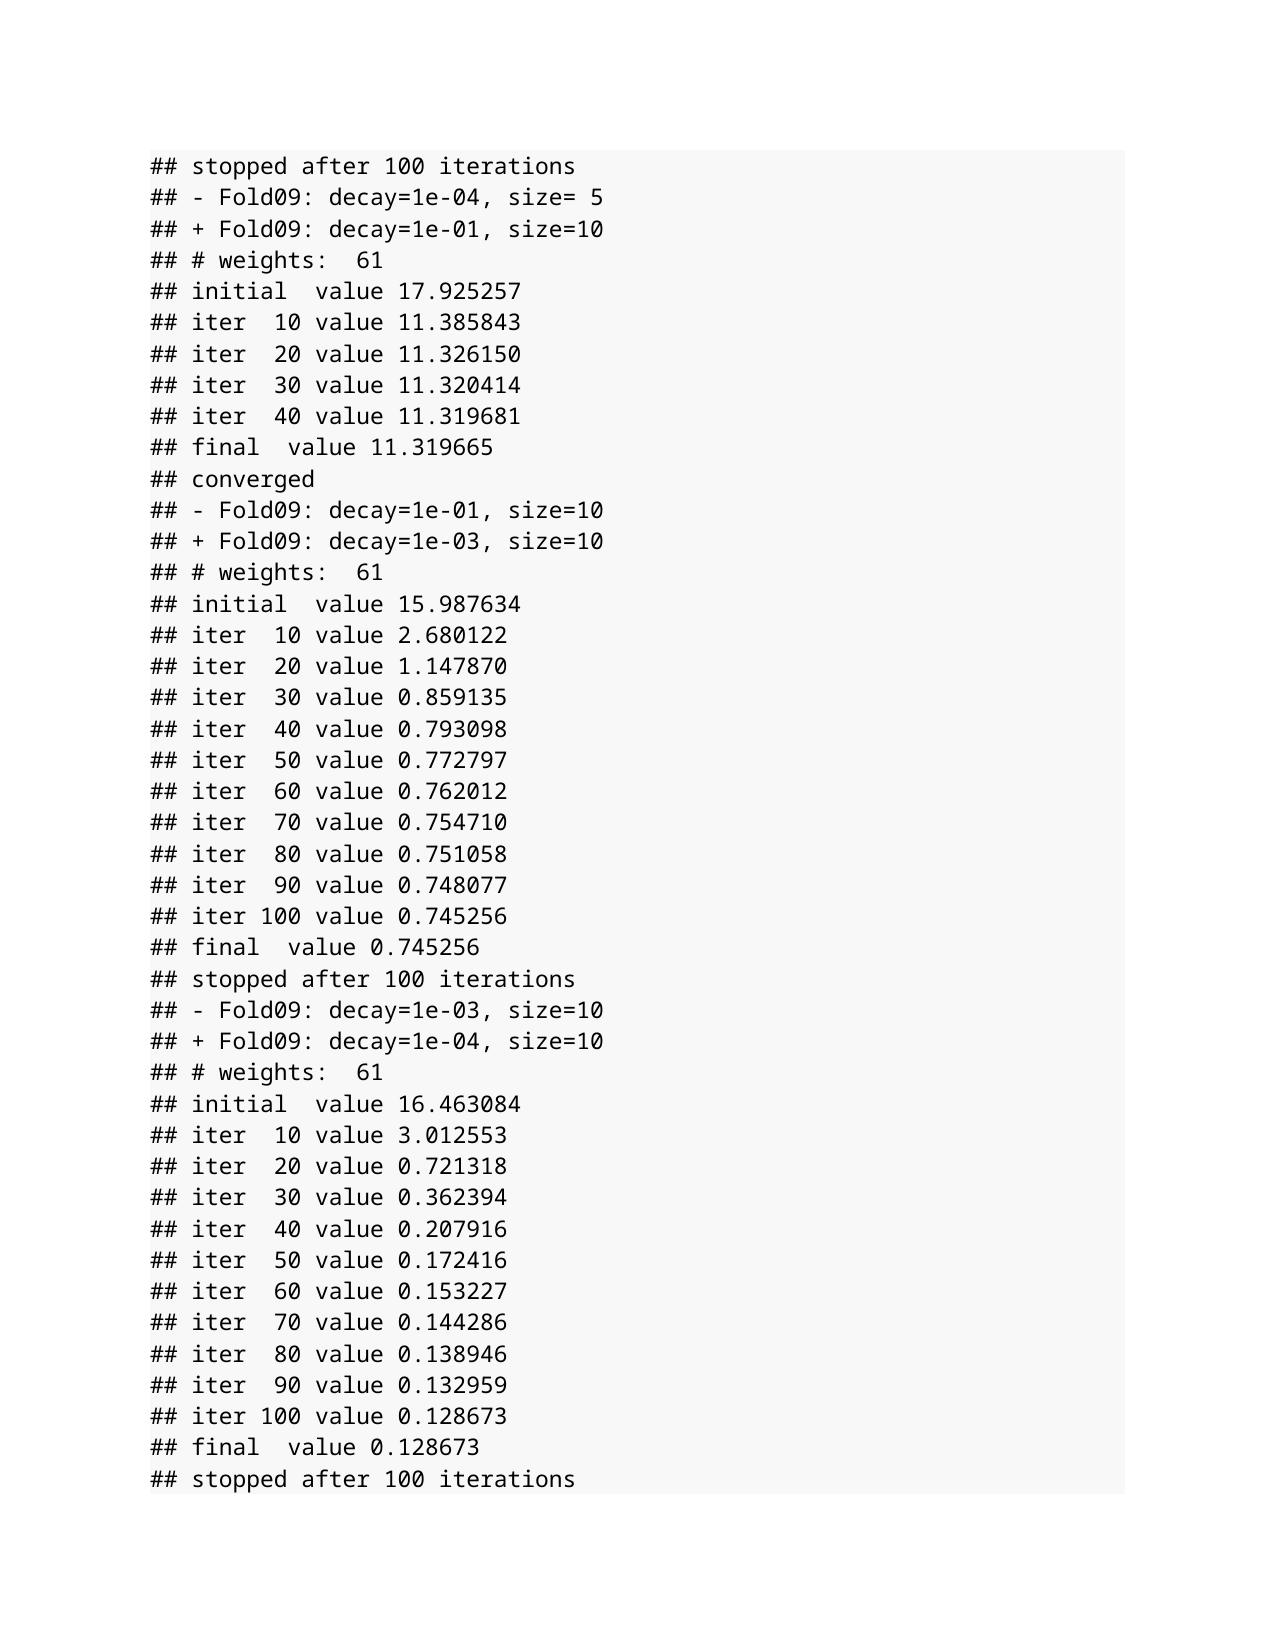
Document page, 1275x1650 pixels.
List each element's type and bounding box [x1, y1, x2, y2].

text [150, 150, 1125, 1494]
